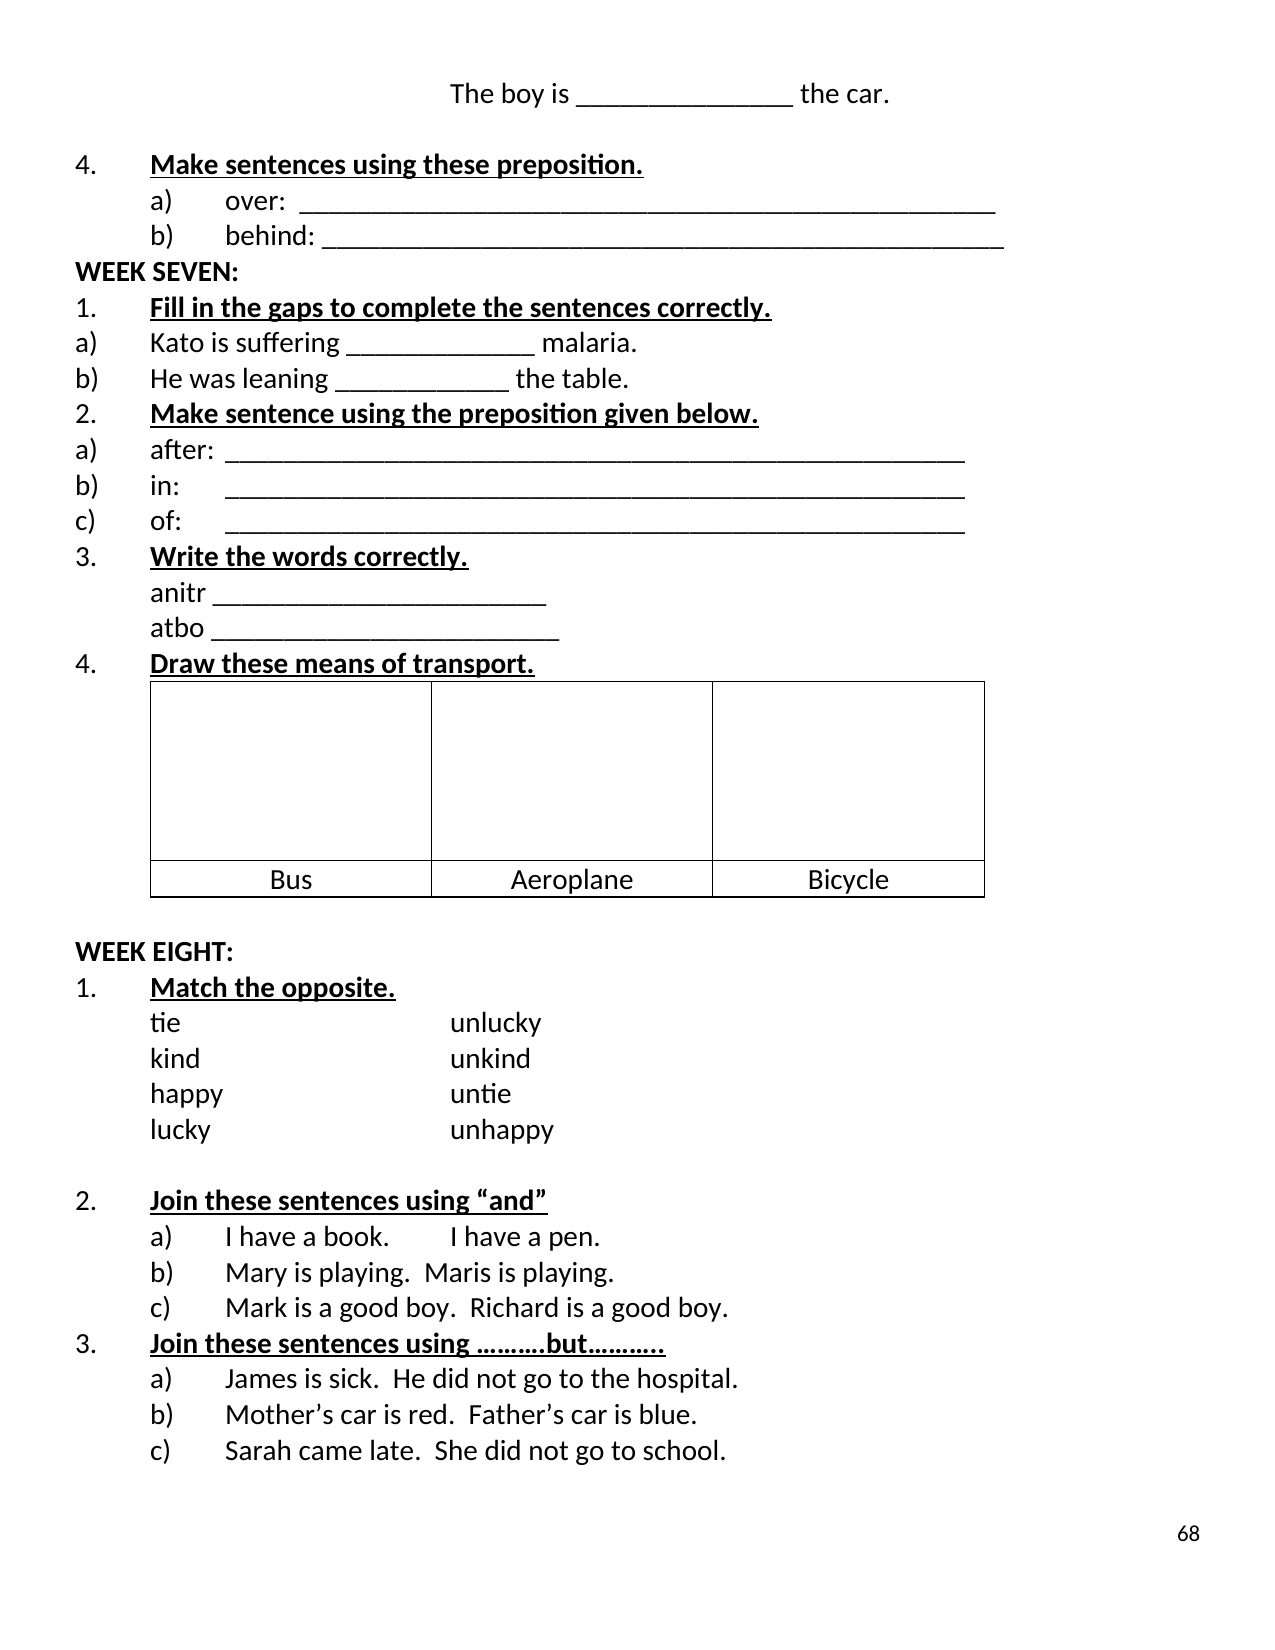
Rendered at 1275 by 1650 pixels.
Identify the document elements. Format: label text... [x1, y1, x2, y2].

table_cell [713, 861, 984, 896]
text b) Mother’s car is red. Father’s car is blue. [75, 1396, 1200, 1432]
text b) He was leaning ____________ the table. [75, 360, 1200, 396]
text WEEK SEVEN: [75, 253, 1200, 289]
text 3. Join these sentences using ……….but……….. [75, 1325, 1200, 1361]
text a) I have a book. I have a pen. [75, 1218, 1200, 1254]
text anitr _______________________ [75, 574, 1200, 609]
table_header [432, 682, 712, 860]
text 2. Make sentence using the preposition given below. [75, 396, 1200, 431]
text a) after: ___________________________________________________ [75, 431, 1200, 467]
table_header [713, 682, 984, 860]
text atbo ________________________ [75, 609, 1200, 645]
text a) over: ________________________________________________ [75, 182, 1200, 217]
text b) in: ___________________________________________________ [75, 467, 1200, 502]
text a) James is sick. He did not go to the hospital. [75, 1361, 1200, 1396]
text happy untie [75, 1076, 1200, 1111]
text b) behind: _______________________________________________ [75, 217, 1200, 253]
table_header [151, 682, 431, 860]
text a) Kato is suffering _____________ malaria. [75, 324, 1200, 360]
text The boy is _______________ the car. [75, 75, 1200, 111]
text WEEK EIGHT: [75, 933, 1200, 969]
text 2. Join these sentences using “and” [75, 1182, 1200, 1218]
text 1. Match the opposite. [75, 969, 1200, 1004]
text c) Mark is a good boy. Richard is a good boy. [75, 1289, 1200, 1325]
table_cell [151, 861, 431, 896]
text 1. Fill in the gaps to complete the sentences correctly. [75, 289, 1200, 324]
text 3. Write the words correctly. [75, 538, 1200, 574]
text b) Mary is playing. Maris is playing. [75, 1254, 1200, 1289]
text lucky unhappy [75, 1111, 1200, 1147]
text tie unlucky [75, 1004, 1200, 1040]
text c) Sarah came late. She did not go to school. [75, 1432, 1200, 1467]
text 4. Draw these means of transport. [75, 645, 1200, 681]
text 4. Make sentences using these preposition. [75, 146, 1200, 182]
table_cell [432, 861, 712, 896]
text c) of: ___________________________________________________ [75, 502, 1200, 538]
text kind unkind [75, 1040, 1200, 1076]
